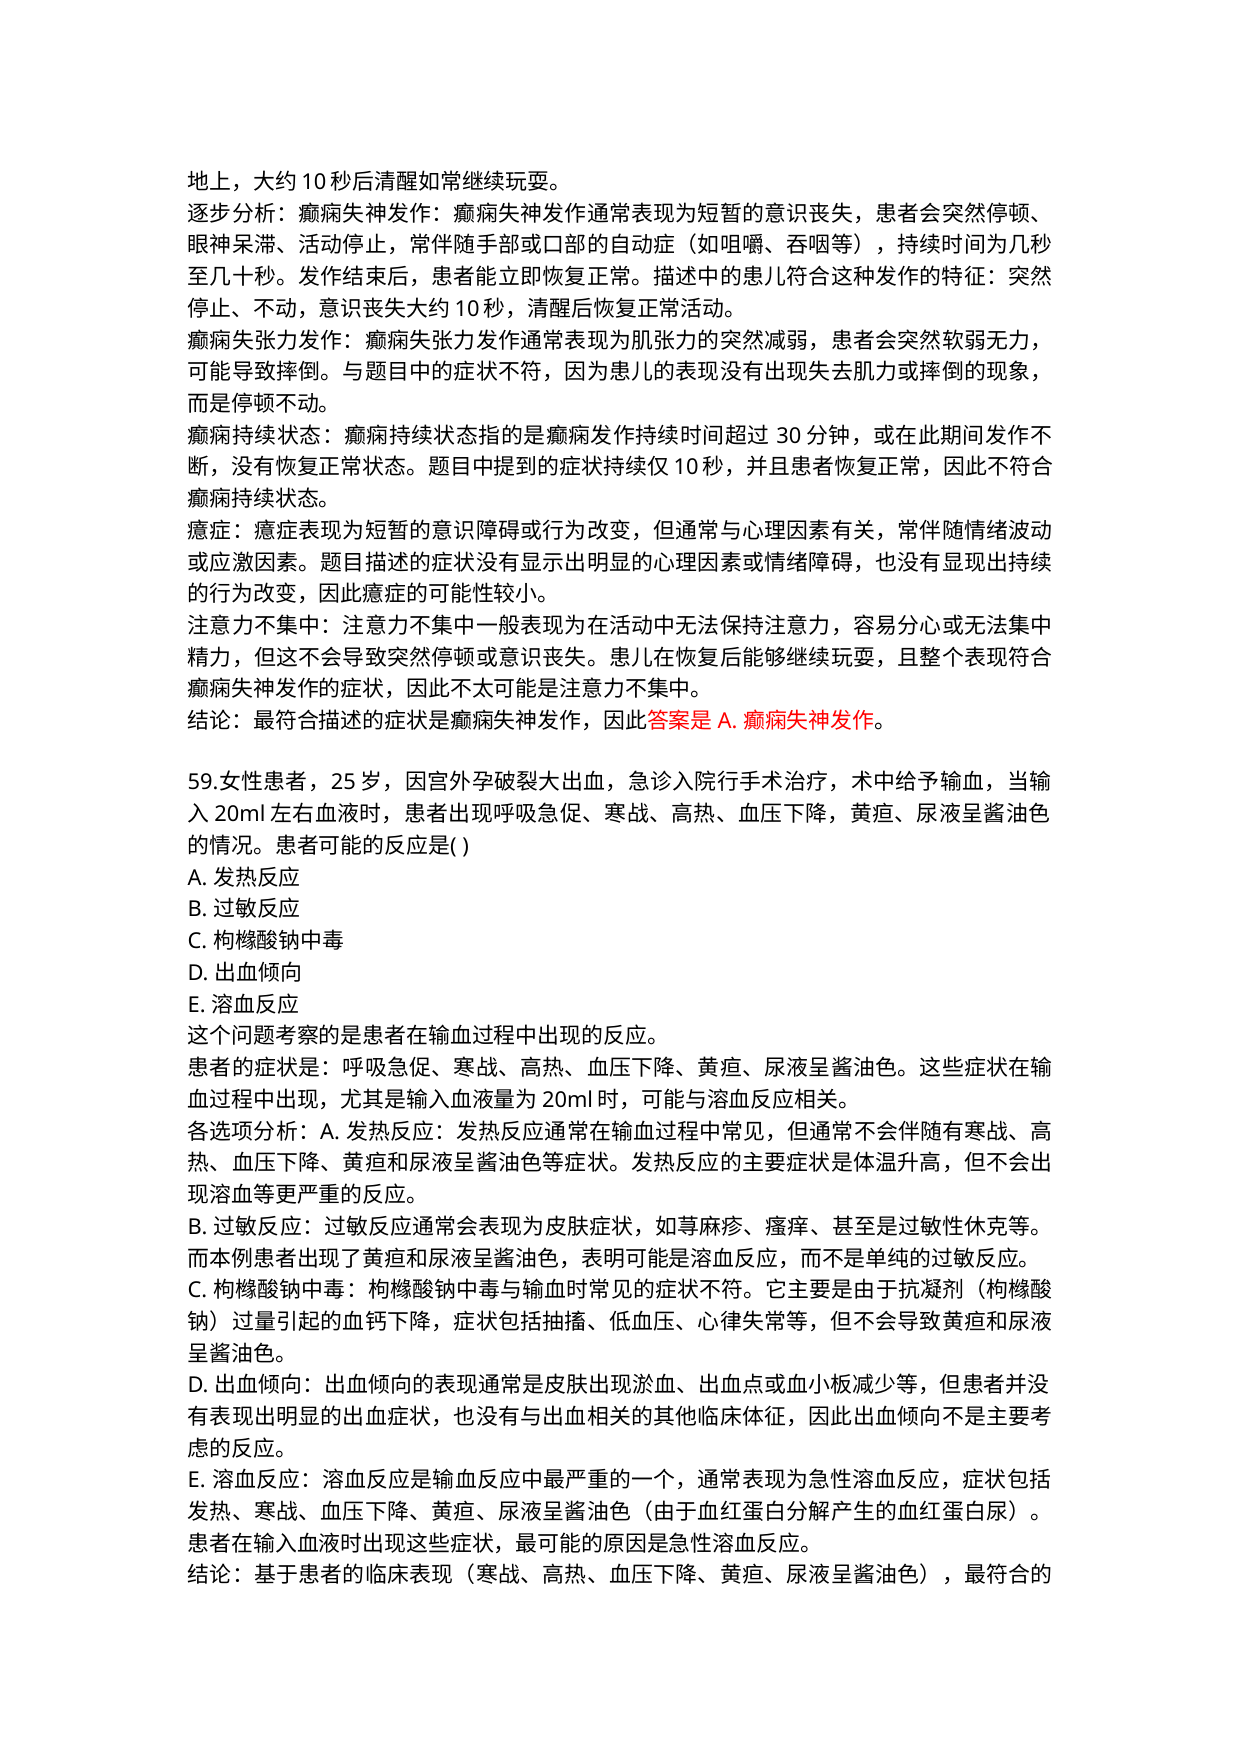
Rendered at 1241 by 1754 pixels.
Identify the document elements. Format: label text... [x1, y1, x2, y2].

text E. 溶血反应 [187, 987, 1053, 1018]
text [179, 1557, 1061, 1591]
text B. 过敏反应 [187, 891, 1053, 923]
text 逐步分析：癫痫失神发作：癫痫失神发作通常表现为短暂的意识丧失，患者会突然停顿、眼神呆滞、活动停止，常伴随手部或口部的自动症（如咀嚼、吞咽等），持续时间为几秒至几十秒。发作结束后，患者能立即恢复正常。描述中的患儿符合这种发作的特征：突然停止、不动，意识丧失大约10秒，清醒后恢复正常活动。 [187, 196, 1053, 323]
text E. 溶血反应：溶血反应是输血反应中最严重的一个，通常表现为急性溶血反应，症状包括发热、寒战、血压下降、黄疸、尿液呈酱油色（由于血红蛋白分解产生的血红蛋白尿）。患者在输入血液时出现这些症状，最可能的原因是急性溶血反应。 [187, 1462, 1053, 1557]
text 癔症：癔症表现为短暂的意识障碍或行为改变，但通常与心理因素有关，常伴随情绪波动或应激因素。题目描述的症状没有显示出明显的心理因素或情绪障碍，也没有显现出持续的行为改变，因此癔症的可能性较小。 [187, 513, 1053, 608]
text B. 过敏反应：过敏反应通常会表现为皮肤症状，如荨麻疹、瘙痒、甚至是过敏性休克等。而本例患者出现了黄疸和尿液呈酱油色，表明可能是溶血反应，而不是单纯的过敏反应。 [187, 1209, 1053, 1272]
text C. 枸橼酸钠中毒：枸橼酸钠中毒与输血时常见的症状不符。它主要是由于抗凝剂（枸橼酸钠）过量引起的血钙下降，症状包括抽搐、低血压、心律失常等，但不会导致黄疸和尿液呈酱油色。 [187, 1272, 1053, 1367]
text C. 枸橼酸钠中毒 [187, 923, 1053, 955]
text A. 发热反应 [187, 860, 1053, 891]
text 结论：最符合描述的症状是癫痫失神发作，因此答案是 A. 癫痫失神发作。 [187, 703, 1053, 734]
text D. 出血倾向 [187, 955, 1053, 987]
text 这个问题考察的是患者在输血过程中出现的反应。 [187, 1018, 1053, 1050]
text 癫痫持续状态：癫痫持续状态指的是癫痫发作持续时间超过30分钟，或在此期间发作不断，没有恢复正常状态。题目中提到的症状持续仅10秒，并且患者恢复正常，因此不符合癫痫持续状态。 [187, 418, 1053, 513]
text 各选项分析：A. 发热反应：发热反应通常在输血过程中常见，但通常不会伴随有寒战、高热、血压下降、黄疸和尿液呈酱油色等症状。发热反应的主要症状是体温升高，但不会出现溶血等更严重的反应。 [187, 1114, 1053, 1209]
text 59.女性患者，25岁，因宫外孕破裂大出血，急诊入院行手术治疗，术中给予输血，当输入20ml左右血液时，患者出现呼吸急促、寒战、高热、血压下降，黄疸、尿液呈酱油色的情况。患者可能的反应是( ) [187, 764, 1053, 860]
text 注意力不集中：注意力不集中一般表现为在活动中无法保持注意力，容易分心或无法集中精力，但这不会导致突然停顿或意识丧失。患儿在恢复后能够继续玩耍，且整个表现符合癫痫失神发作的症状，因此不太可能是注意力不集中。 [187, 608, 1053, 703]
text 患者的症状是：呼吸急促、寒战、高热、血压下降、黄疸、尿液呈酱油色。这些症状在输血过程中出现，尤其是输入血液量为20ml时，可能与溶血反应相关。 [187, 1050, 1053, 1114]
text D. 出血倾向：出血倾向的表现通常是皮肤出现淤血、出血点或血小板减少等，但患者并没有表现出明显的出血症状，也没有与出血相关的其他临床体征，因此出血倾向不是主要考虑的反应。 [187, 1367, 1053, 1462]
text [179, 162, 1061, 196]
text 癫痫失张力发作：癫痫失张力发作通常表现为肌张力的突然减弱，患者会突然软弱无力，可能导致摔倒。与题目中的症状不符，因为患儿的表现没有出现失去肌力或摔倒的现象，而是停顿不动。 [187, 323, 1053, 418]
